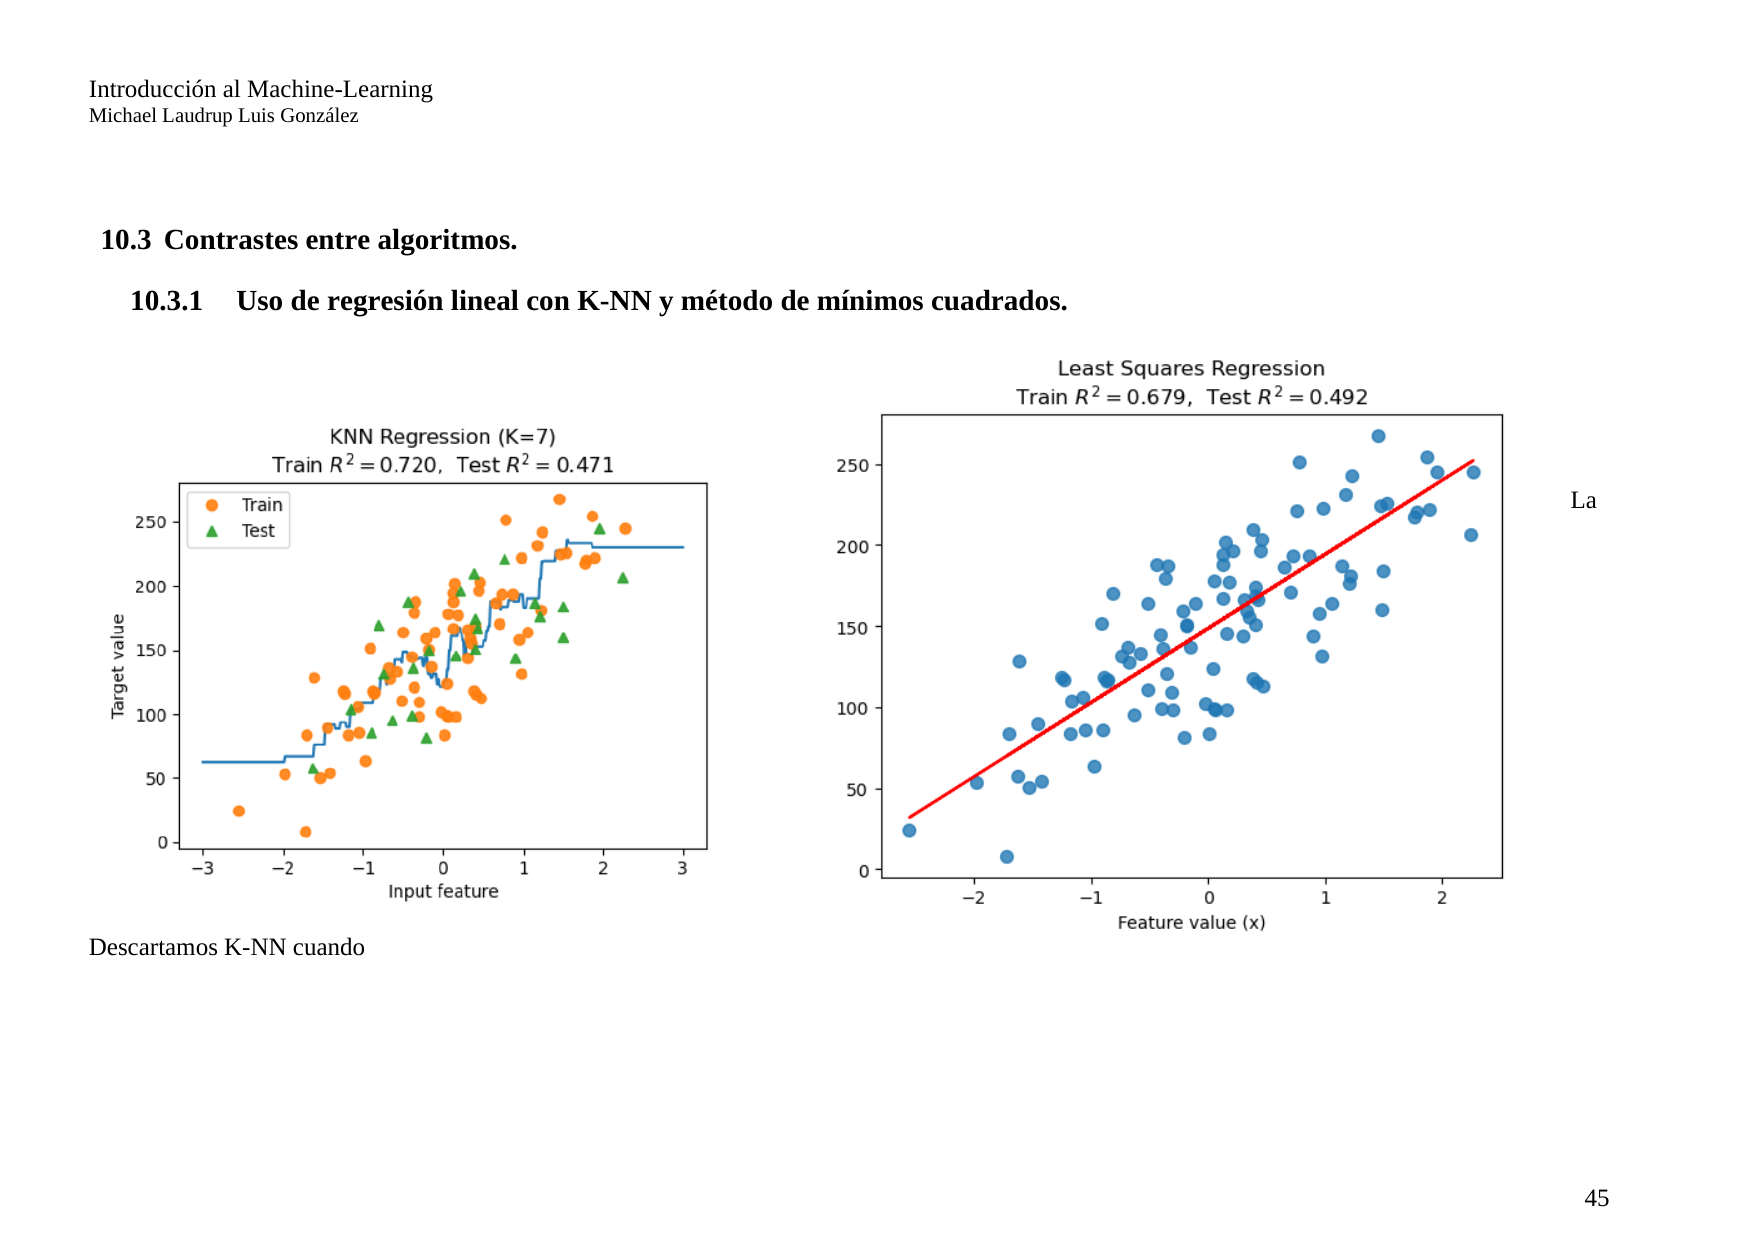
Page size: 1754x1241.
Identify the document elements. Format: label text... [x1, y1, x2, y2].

text Descartamos K-NN cuando [89, 532, 1609, 961]
subtitle Contrastes entre algoritmos. [100, 222, 1609, 256]
text La [1552, 485, 1609, 513]
subtitle Uso de regresión lineal con K-NN y método de mínimos cuadrados. [130, 283, 1609, 317]
picture [72, 343, 1552, 944]
